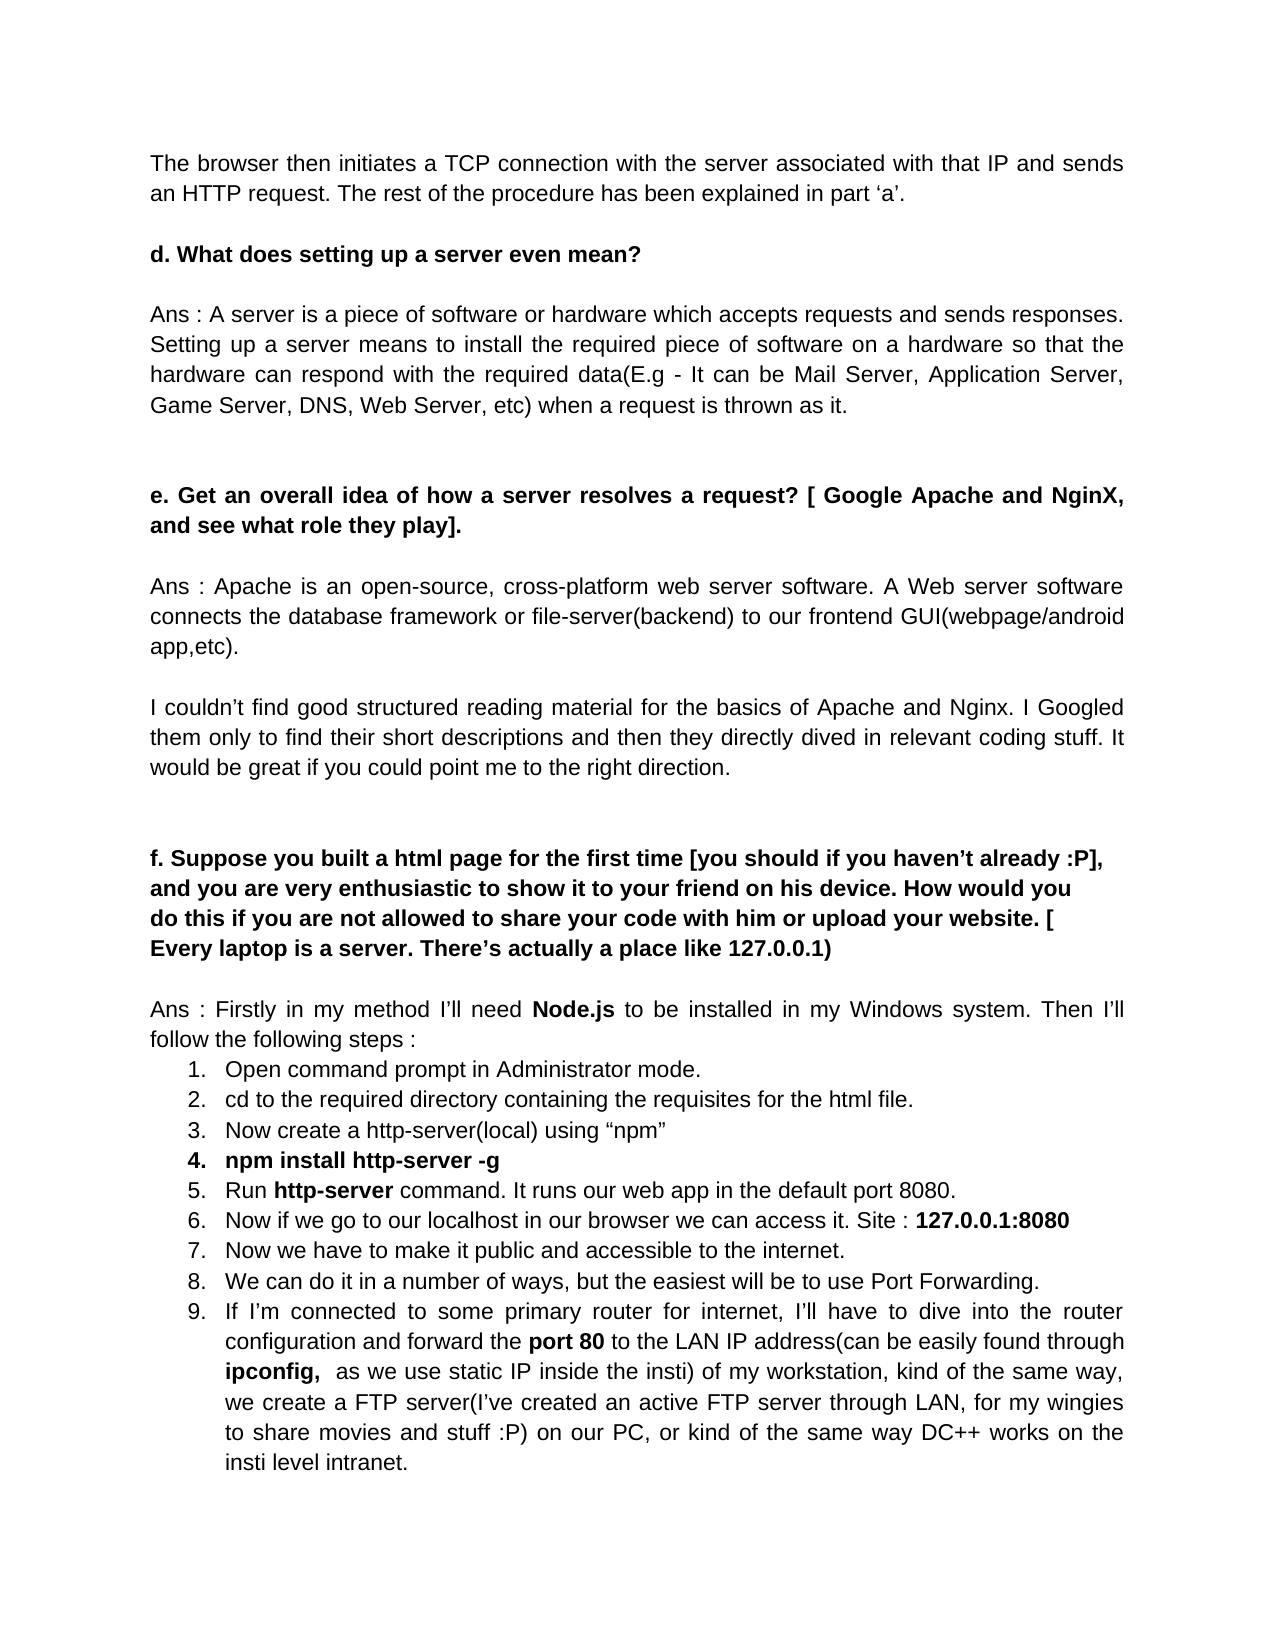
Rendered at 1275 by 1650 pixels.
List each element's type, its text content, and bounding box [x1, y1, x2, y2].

list cd to the required directory containing the requisites for the html file. [187, 1086, 1125, 1113]
list Run http-server command. It runs our web app in the default port 8080. [187, 1177, 1125, 1203]
list Open command prompt in Administrator mode. [187, 1056, 1125, 1083]
text do this if you are not allowed to share your code with him or upload your website. [ [150, 905, 1125, 932]
text and you are very enthusiastic to show it to your friend on his device. How would you [150, 875, 1125, 901]
list Now we have to make it public and accessible to the internet. [187, 1237, 1125, 1264]
list If I’m connected to some primary router for internet, I’ll have to dive into the router configuration and forward the port 80 to the LAN IP address(can be easily found through ipconfig, as we use static IP inside the insti) of my workstation, kind of the same way, we create a FTP server(I’ve created an active FTP server through LAN, for my wingies to share movies and stuff :P) on our PC, or kind of the same way DC++ works on the insti level intranet. [187, 1298, 1125, 1475]
text I couldn’t find good structured reading material for the basics of Apache and Nginx. I Googled them only to find their short descriptions and then they directly dived in relevant coding stuff. It would be great if you could point me to the right direction. [150, 694, 1125, 781]
text Ans : Firstly in my method I’ll need Node.js to be installed in my Windows system. Then I’ll follow the following steps : [150, 996, 1125, 1052]
text The browser then initiates a TCP connection with the server associated with that IP and sends an HTTP request. The rest of the procedure has been explained in part ‘a’. [150, 150, 1125, 207]
text Every laptop is a server. There’s actually a place like 127.0.0.1) [150, 935, 1125, 962]
list npm install http-server -g [187, 1147, 1125, 1173]
text f. Suppose you built a html page for the first time [you should if you haven’t already :P], [150, 845, 1125, 871]
text e. Get an overall idea of how a server resolves a request? [ Google Apache and NginX, and see what role they play]. [150, 482, 1125, 539]
text d. What does setting up a server even mean? [150, 241, 1125, 267]
text Ans : Apache is an open-source, cross-platform web server software. A Web server software connects the database framework or file-server(backend) to our frontend GUI(webpage/android app,etc). [150, 573, 1125, 660]
list Now create a http-server(local) using “npm” [187, 1117, 1125, 1143]
list Now if we go to our localhost in our browser we can access it. Site : 127.0.0.1:8080 [187, 1207, 1125, 1234]
list We can do it in a number of ways, but the easiest will be to use Port Forwarding. [187, 1268, 1125, 1294]
text Ans : A server is a piece of software or hardware which accepts requests and sends responses. Setting up a server means to install the required piece of software on a hardware so that the hardware can respond with the required data(E.g - It can be Mail Server, Application Server, Game Server, DNS, Web Server, etc) when a request is thrown as it. [150, 301, 1125, 418]
